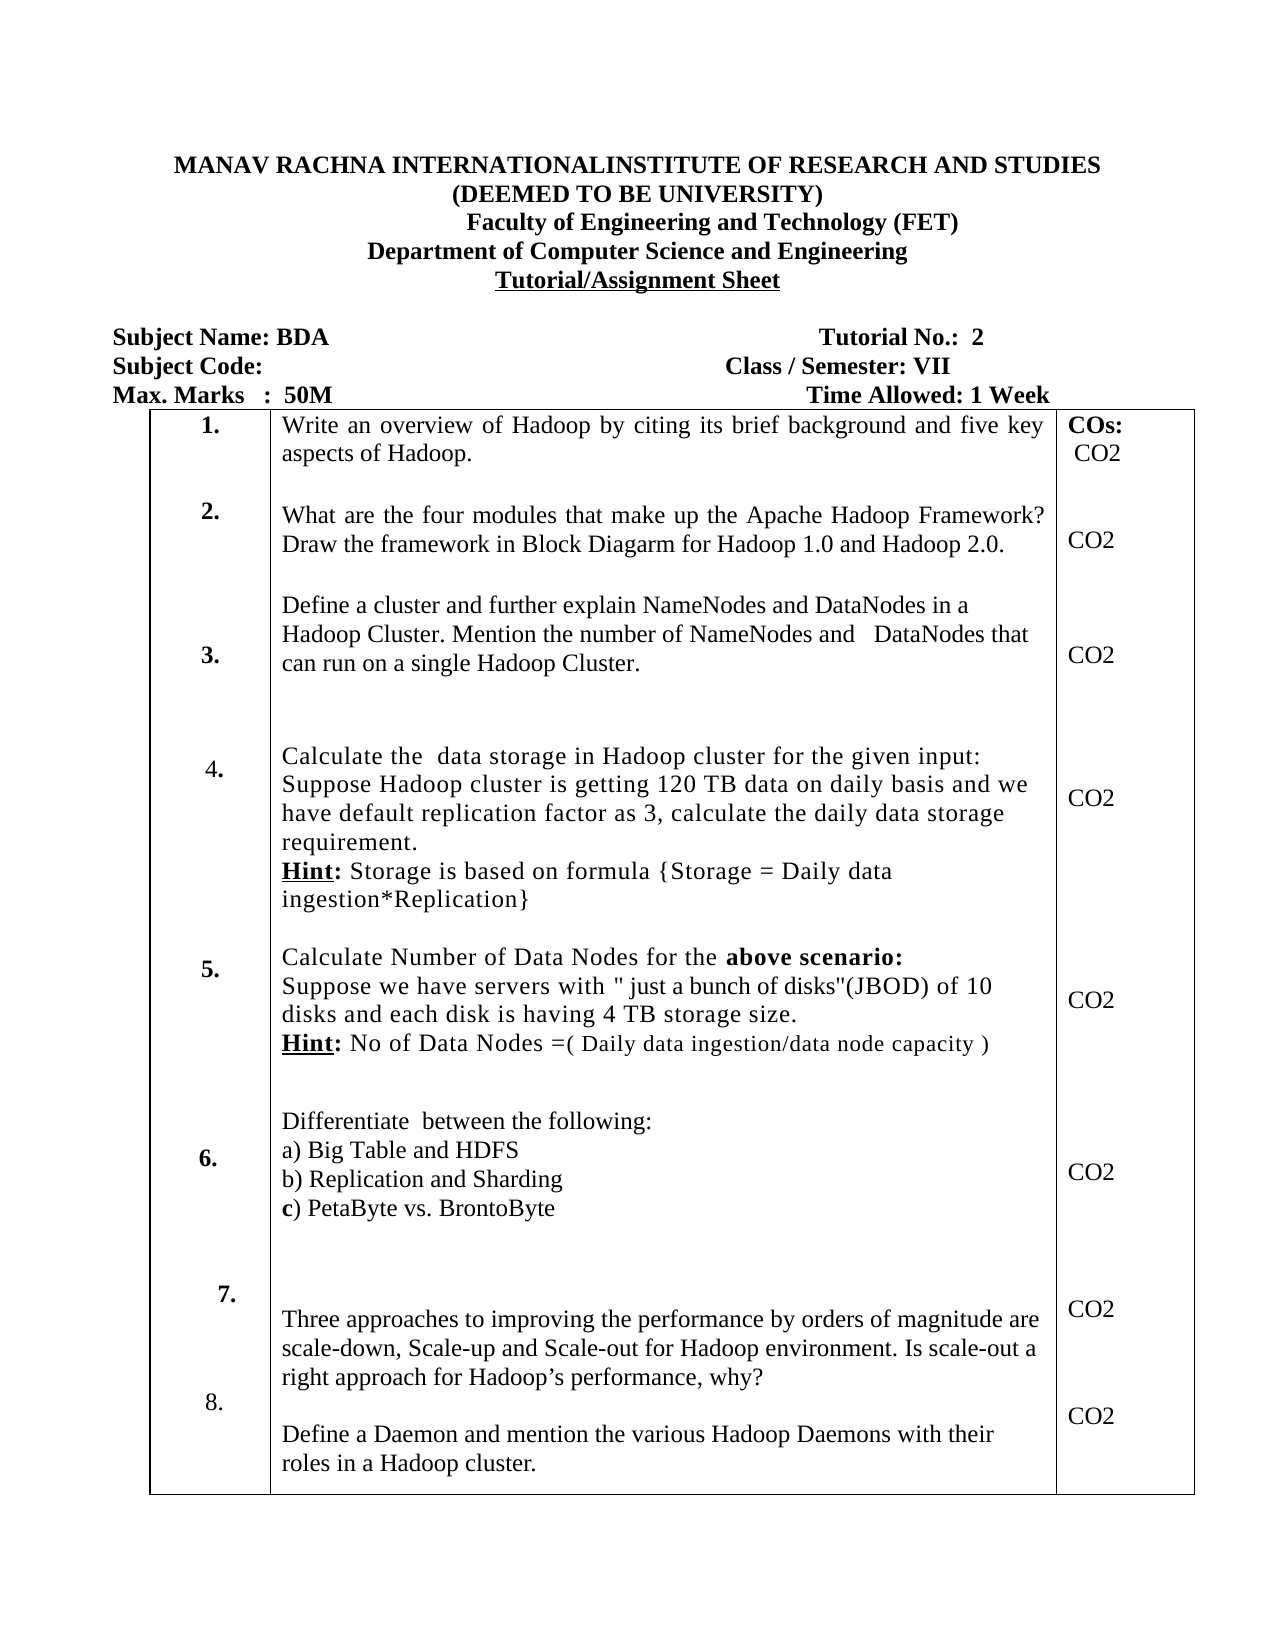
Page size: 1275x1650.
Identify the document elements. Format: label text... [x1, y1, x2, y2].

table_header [271, 410, 1056, 1494]
text MANAV RACHNA INTERNATIONALINSTITUTE OF RESEARCH AND STUDIES (DEEMED TO BE UNIVERSITY) [150, 150, 1125, 207]
text Max. Marks : 50M Time Allowed: 1 Week [112, 380, 1125, 409]
subtitle Faculty of Engineering and Technology (FET) [225, 207, 1125, 236]
text Department of Computer Science and Engineering [150, 236, 1125, 265]
text Subject Code: Class / Semester: VII [112, 351, 1125, 380]
text Subject Name: BDA Tutorial No.: 2 [112, 322, 1125, 351]
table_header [151, 410, 270, 1494]
text Tutorial/Assignment Sheet [150, 265, 1125, 294]
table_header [1057, 410, 1194, 1494]
